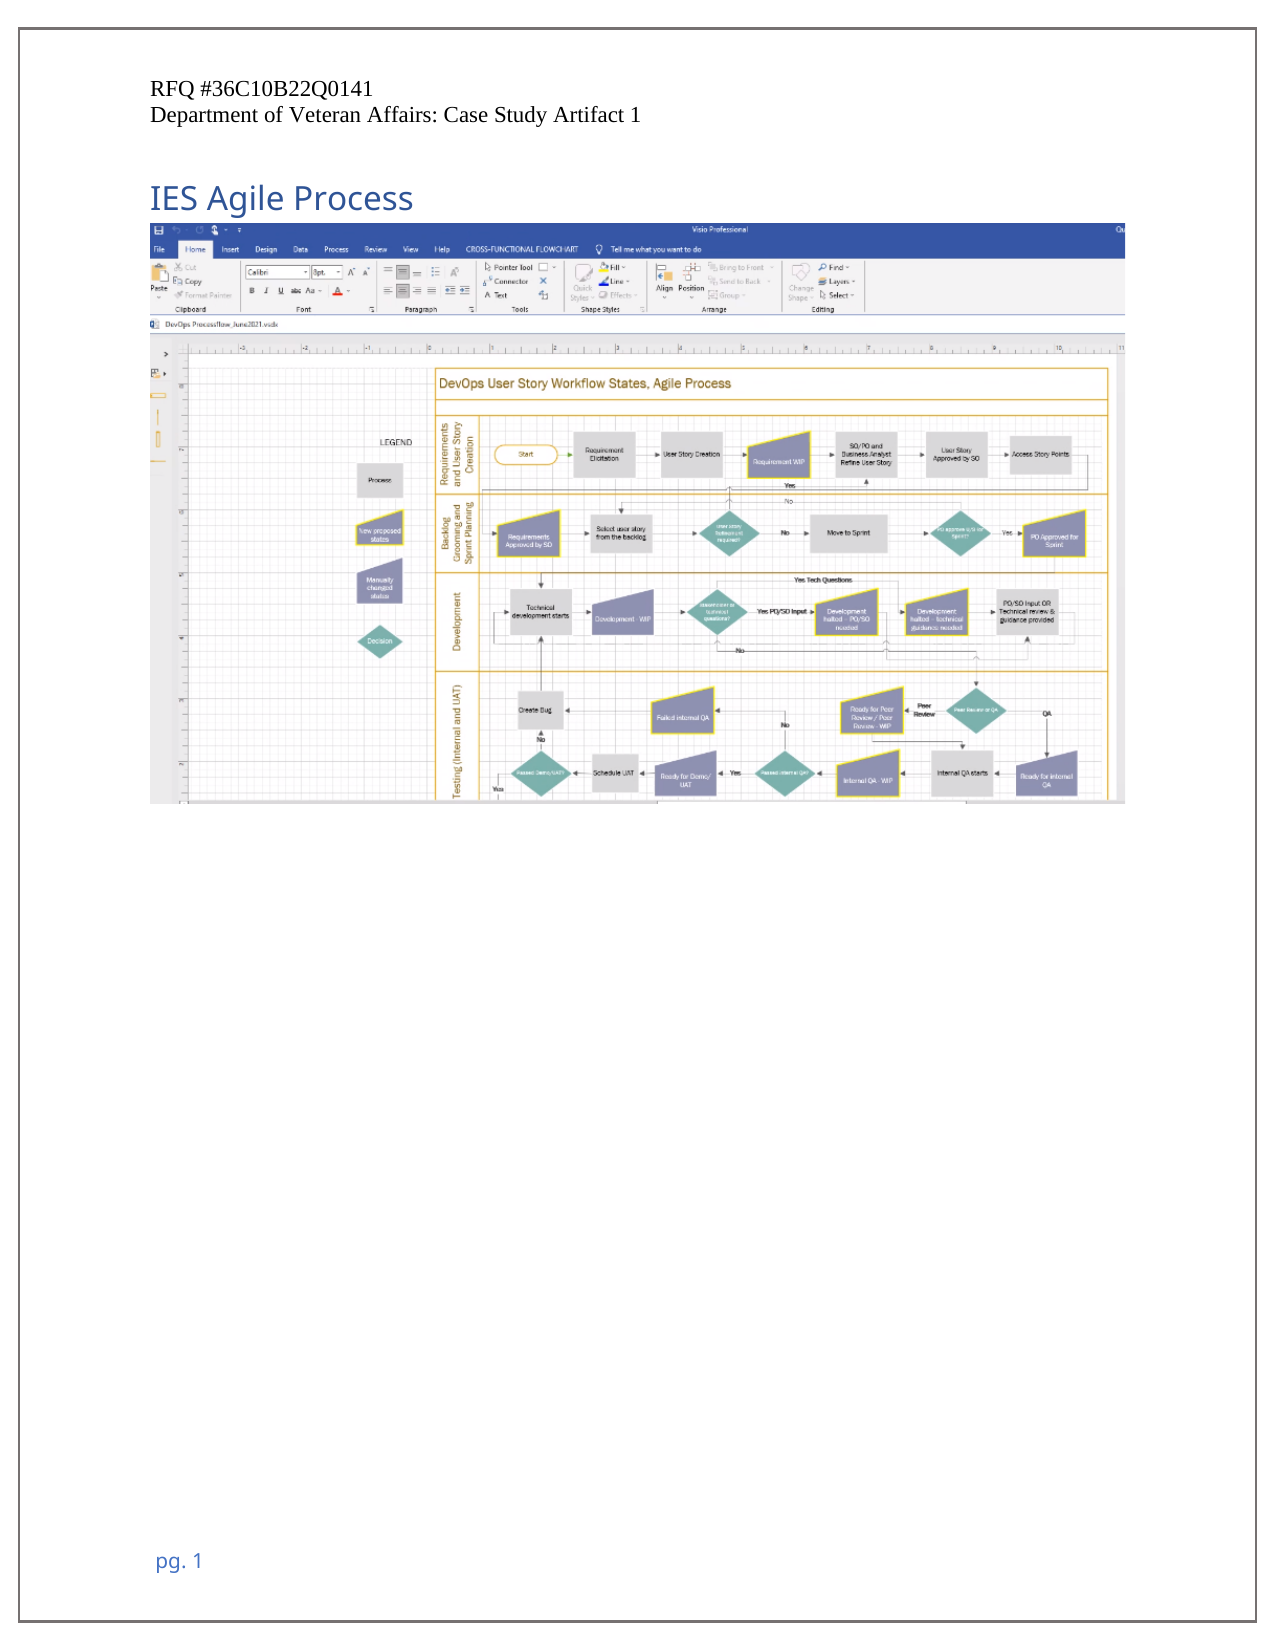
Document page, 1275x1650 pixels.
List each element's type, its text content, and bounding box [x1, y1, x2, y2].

subtitle IES Agile Process [150, 175, 1125, 220]
picture [150, 223, 1125, 804]
